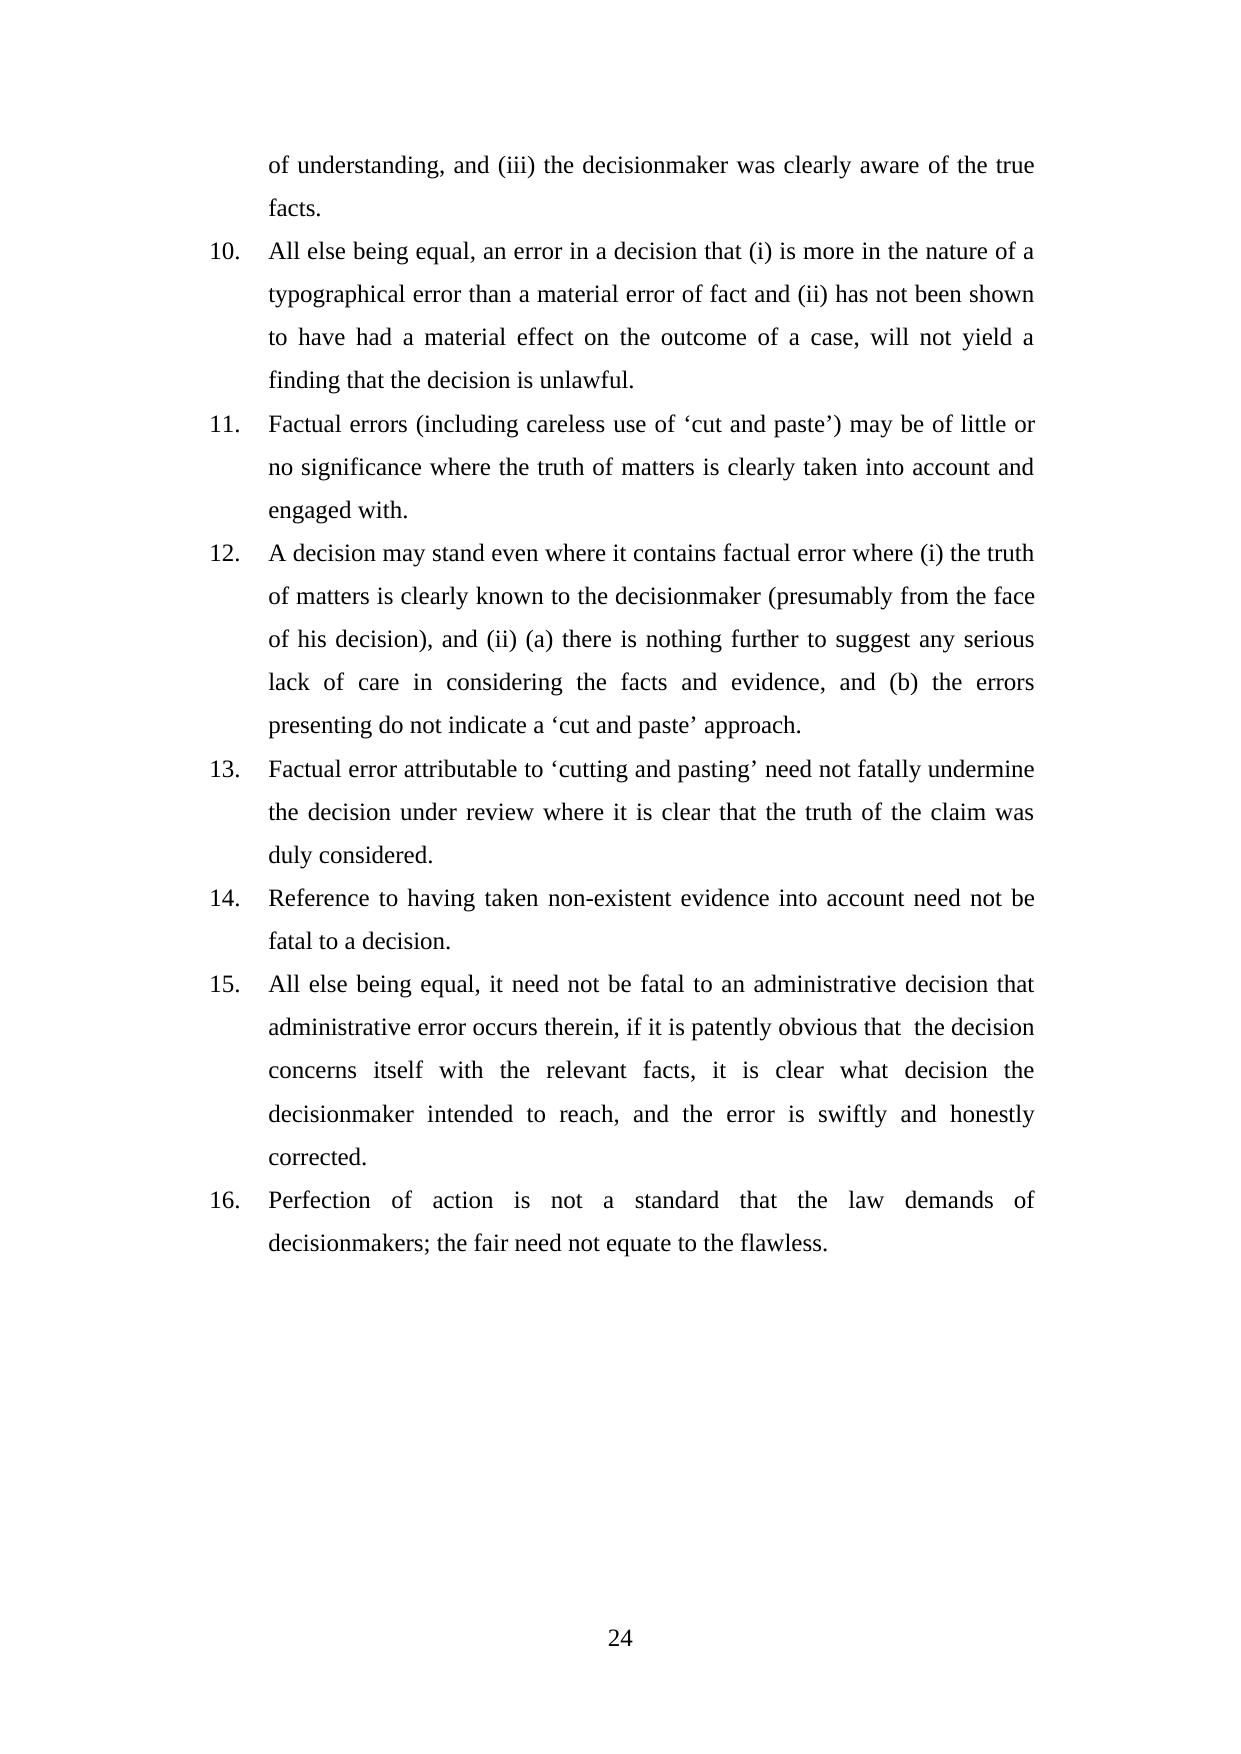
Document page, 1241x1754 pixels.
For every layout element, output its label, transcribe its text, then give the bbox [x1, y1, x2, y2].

list 11. Factual errors (including careless use of ‘cut and paste’) may be of little or no significance where the truth of matters is clearly taken into account and engaged with. [209, 409, 1036, 524]
list 12. A decision may stand even where it contains factual error where (i) the truth of matters is clearly known to the decisionmaker (presumably from the face of his decision), and (ii) (a) there is nothing further to suggest any serious lack of care in considering the facts and evidence, and (b) the errors presenting do not indicate a ‘cut and paste’ approach. [209, 538, 1036, 739]
list 14. Reference to having taken non-existent evidence into account need not be fatal to a decision. [209, 883, 1036, 955]
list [209, 150, 1036, 222]
list 13. Factual error attributable to ‘cutting and pasting’ need not fatally undermine the decision under review where it is clear that the truth of the claim was duly considered. [209, 754, 1036, 869]
text 16. Perfection of action is not a standard that the law demands of decisionmakers; the fair need not equate to the flawless. [209, 1185, 1036, 1257]
text 15. All else being equal, it need not be fatal to an administrative decision that administrative error occurs therein, if it is patently obvious that the decision concerns itself with the relevant facts, it is clear what decision the decisionmaker intended to reach, and the error is swiftly and honestly corrected. [209, 969, 1036, 1171]
list 10. All else being equal, an error in a decision that (i) is more in the nature of a typographical error than a material error of fact and (ii) has not been shown to have had a material effect on the outcome of a case, will not yield a finding that the decision is unlawful. [209, 236, 1036, 394]
